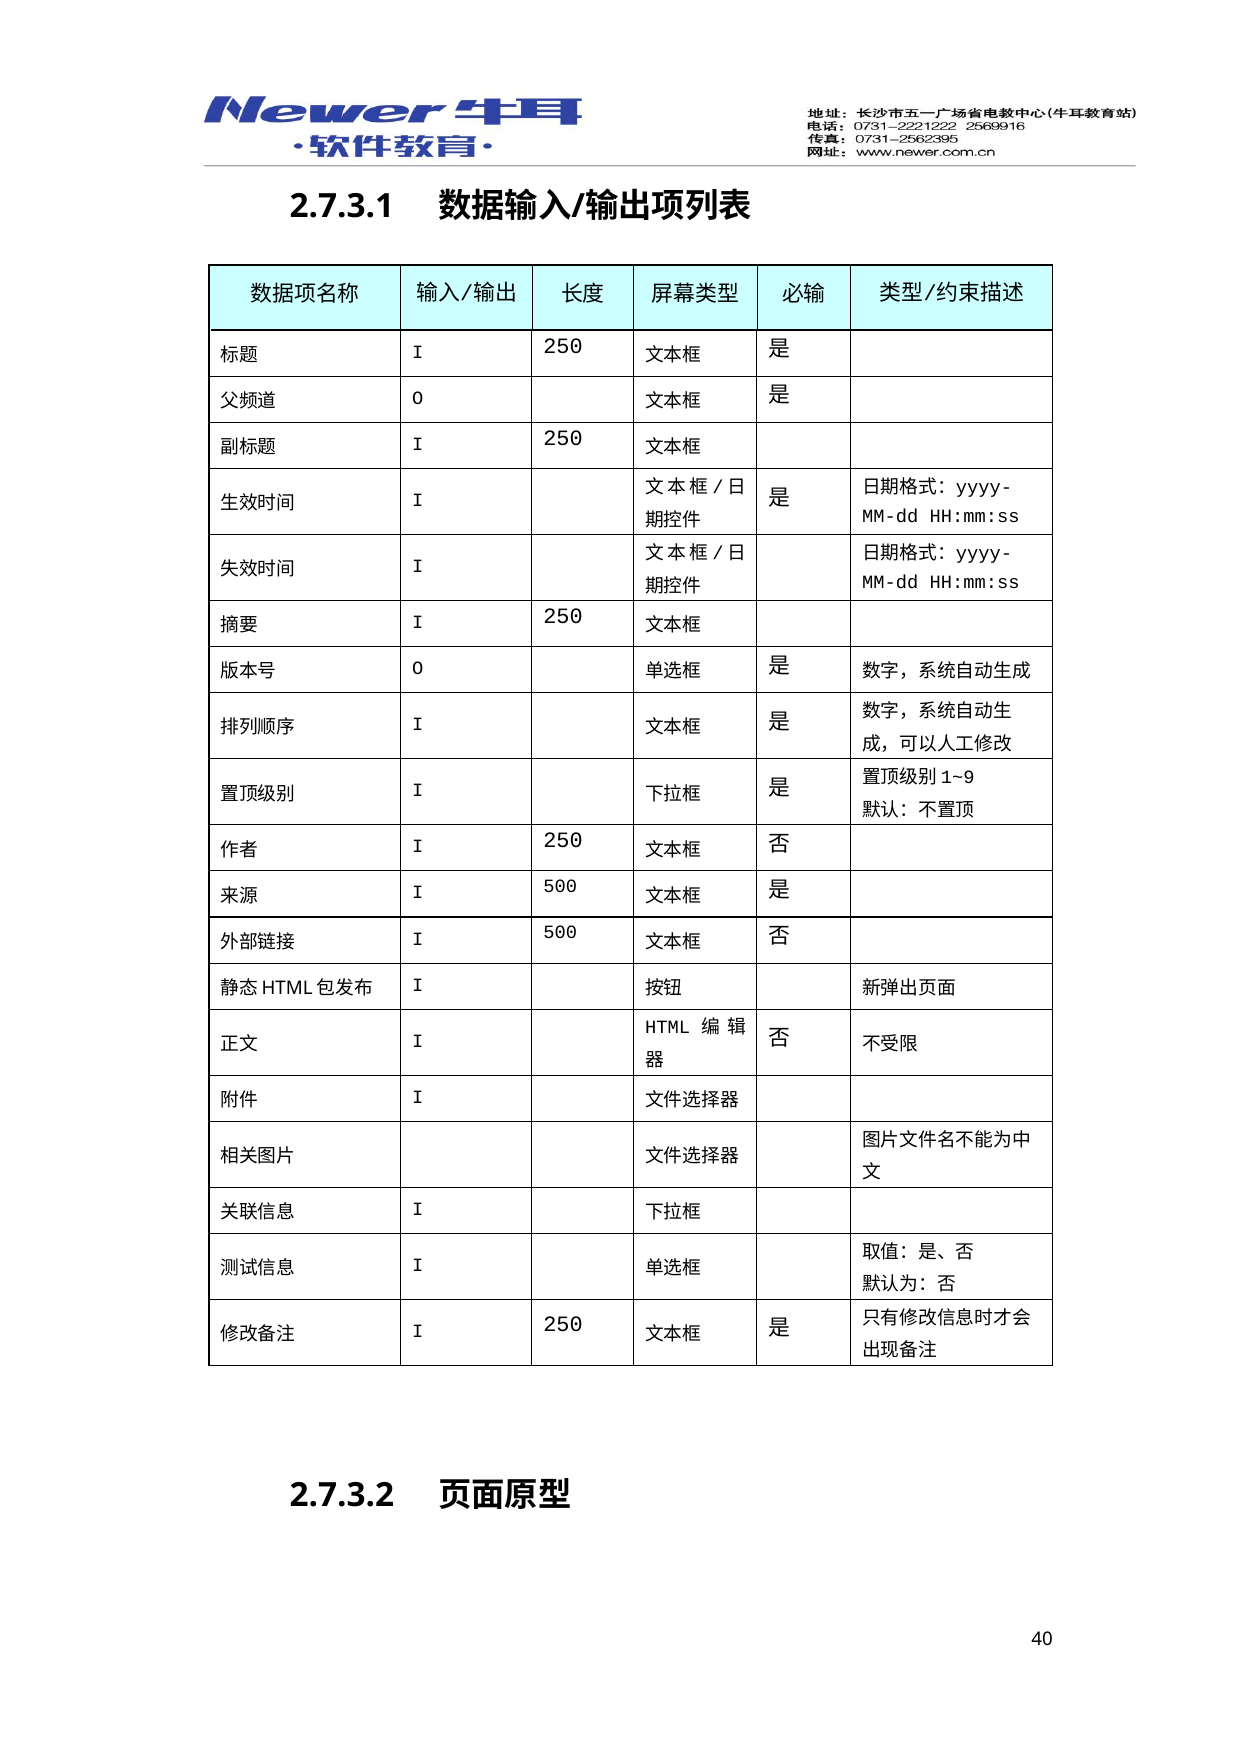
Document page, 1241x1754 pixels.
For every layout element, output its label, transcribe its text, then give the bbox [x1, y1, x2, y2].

table_cell [757, 1188, 850, 1233]
table_cell [851, 871, 1052, 916]
table_cell 数字，系统自动生成 [851, 647, 1052, 692]
table_cell 来源 [210, 871, 400, 916]
table_cell [532, 377, 633, 422]
table_cell 文本框 [634, 377, 756, 422]
table_cell I [401, 825, 531, 870]
table_cell 不受限 [851, 1010, 1052, 1074]
table_cell 作者 [210, 825, 400, 870]
table_cell I [401, 601, 531, 646]
table_cell 测试信息 [210, 1234, 400, 1299]
table_cell 是 [757, 759, 850, 824]
table_cell 否 [757, 825, 850, 870]
table_cell 250 [532, 825, 633, 870]
table_cell 置顶级别1~9 默认：不置顶 [851, 759, 1052, 824]
table_cell 文件选择器 [634, 1122, 756, 1187]
table_cell 文本框 [634, 825, 756, 870]
table_cell 文本框/日期控件 [634, 469, 756, 534]
table_cell 标题 [210, 331, 400, 376]
table_cell [532, 1010, 633, 1074]
table_cell HTML编辑器 [634, 1010, 756, 1074]
table_cell [851, 1188, 1052, 1233]
table_cell 置顶级别 [210, 759, 400, 824]
table_cell [532, 469, 633, 534]
table_cell I [401, 331, 531, 376]
table_cell [532, 693, 633, 758]
table_cell I [401, 1188, 531, 1233]
table_cell I [401, 423, 531, 468]
table_cell [851, 377, 1052, 422]
table_cell I [401, 535, 531, 600]
table_cell [757, 601, 850, 646]
table_cell 单选框 [634, 647, 756, 692]
table_cell 失效时间 [210, 535, 400, 600]
table_cell 是 [757, 871, 850, 916]
table_cell [401, 1122, 531, 1187]
table_header 数据项名称 [210, 266, 400, 329]
table_cell 下拉框 [634, 759, 756, 824]
picture [187, 88, 1152, 167]
table_cell 500 [532, 918, 633, 962]
table_cell 是 [757, 331, 850, 376]
table_header 屏幕类型 [634, 266, 757, 329]
table_cell [851, 423, 1052, 468]
table_cell [532, 1234, 633, 1299]
table_cell 是 [757, 377, 850, 422]
table_cell 文本框 [634, 423, 756, 468]
table_header 输入/输出 [401, 266, 532, 329]
table_cell 静态HTML包发布 [210, 964, 400, 1008]
table_cell [532, 759, 633, 824]
table_cell 修改备注 [210, 1300, 400, 1365]
table_cell [757, 423, 850, 468]
table_cell 250 [532, 331, 633, 376]
table_cell 单选框 [634, 1234, 756, 1299]
table_cell [757, 964, 850, 1008]
table_cell 关联信息 [210, 1188, 400, 1233]
table_cell [532, 647, 633, 692]
table_cell 250 [532, 1300, 633, 1365]
table_header 长度 [533, 266, 633, 329]
table_cell [532, 964, 633, 1008]
table_cell I [401, 1010, 531, 1074]
table_cell 下拉框 [634, 1188, 756, 1233]
table_cell [851, 331, 1052, 376]
subtitle 页面原型 [394, 1460, 1053, 1525]
table_cell [851, 1076, 1052, 1121]
table_cell [757, 535, 850, 600]
table_cell [851, 825, 1052, 870]
table_cell 文本框/日期控件 [634, 535, 756, 600]
table_cell [757, 1076, 850, 1121]
table_cell 文本框 [634, 693, 756, 758]
table_cell 取值：是、否 默认为：否 [851, 1234, 1052, 1299]
table_cell O [401, 377, 531, 422]
table_cell 父频道 [210, 377, 400, 422]
table_cell 否 [757, 918, 850, 962]
table_cell 生效时间 [210, 469, 400, 534]
table_cell 否 [757, 1010, 850, 1074]
table_cell 文本框 [634, 871, 756, 916]
table_cell 版本号 [210, 647, 400, 692]
table_cell I [401, 1076, 531, 1121]
table_cell 摘要 [210, 601, 400, 646]
table_cell I [401, 759, 531, 824]
table_cell 正文 [210, 1010, 400, 1074]
table_cell 文件选择器 [634, 1076, 756, 1121]
table_cell I [401, 918, 531, 962]
table_cell 文本框 [634, 1300, 756, 1365]
table_cell O [401, 647, 531, 692]
table_cell 250 [532, 601, 633, 646]
table_cell [851, 918, 1052, 962]
table_cell 是 [757, 693, 850, 758]
table_cell 附件 [210, 1076, 400, 1121]
table_cell I [401, 964, 531, 1008]
table_cell I [401, 469, 531, 534]
table_cell 新弹出页面 [851, 964, 1052, 1008]
table_cell I [401, 871, 531, 916]
table_cell 文本框 [634, 331, 756, 376]
table_cell [532, 1188, 633, 1233]
table_cell [757, 1122, 850, 1187]
table_cell [532, 1076, 633, 1121]
table_cell [532, 535, 633, 600]
table_cell 250 [532, 423, 633, 468]
table_cell [532, 1122, 633, 1187]
table_cell 是 [757, 647, 850, 692]
table_cell [851, 601, 1052, 646]
table_cell 外部链接 [210, 918, 400, 962]
table_cell 是 [757, 1300, 850, 1365]
table_header 必输 [758, 266, 850, 329]
table_cell 文本框 [634, 918, 756, 962]
table_cell 相关图片 [210, 1122, 400, 1187]
table_cell 数字，系统自动生成，可以人工修改 [851, 693, 1052, 758]
table_cell I [401, 1234, 531, 1299]
table_cell 日期格式：yyyy-MM-dd HH:mm:ss [851, 469, 1052, 534]
table_cell 副标题 [210, 423, 400, 468]
table_cell I [401, 1300, 531, 1365]
table_cell 排列顺序 [210, 693, 400, 758]
table_cell 按钮 [634, 964, 756, 1008]
table_cell 图片文件名不能为中文 [851, 1122, 1052, 1187]
table_cell 只有修改信息时才会出现备注 [851, 1300, 1052, 1365]
table_cell 日期格式：yyyy-MM-dd HH:mm:ss [851, 535, 1052, 600]
subtitle 数据输入/输出项列表 [394, 170, 1053, 235]
table_cell [757, 1234, 850, 1299]
table_cell 500 [532, 871, 633, 916]
table_header 类型/约束描述 [851, 266, 1052, 329]
table_cell 文本框 [634, 601, 756, 646]
table_cell 是 [757, 469, 850, 534]
table_cell I [401, 693, 531, 758]
